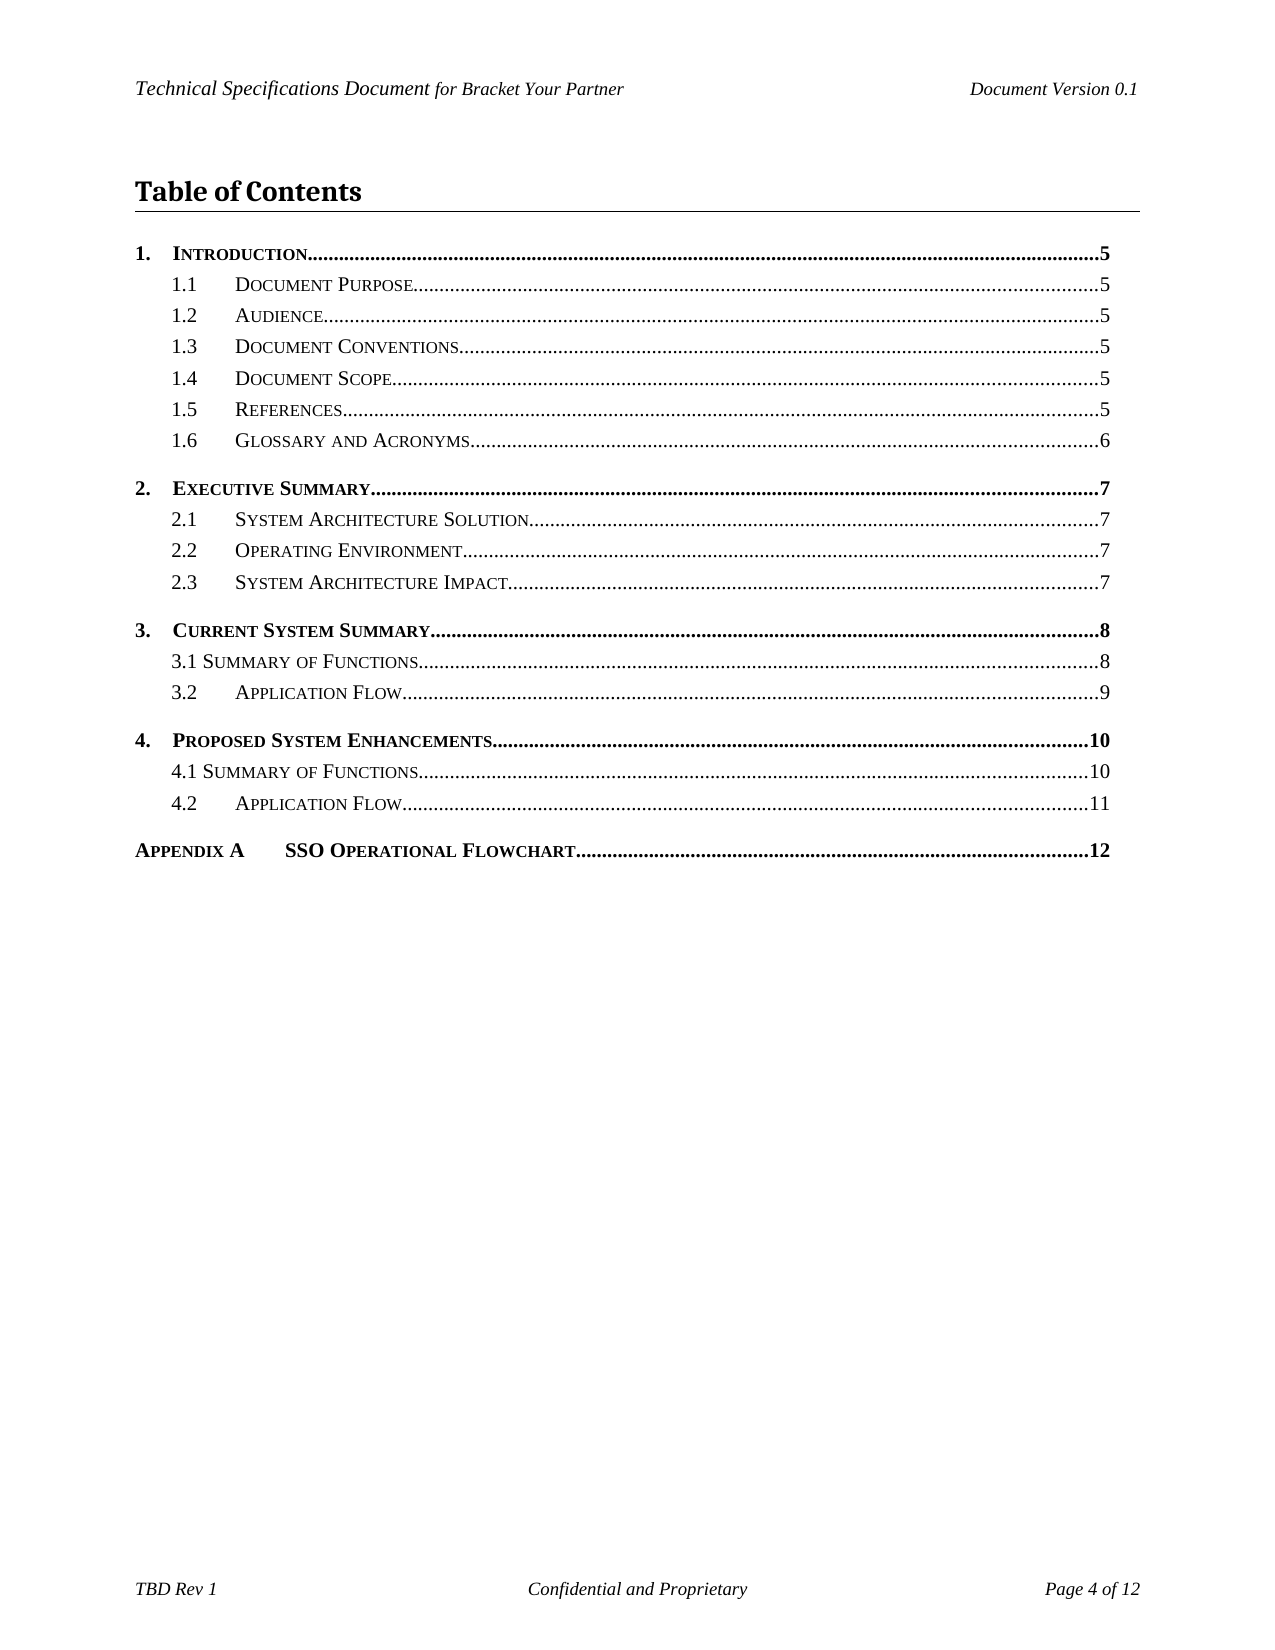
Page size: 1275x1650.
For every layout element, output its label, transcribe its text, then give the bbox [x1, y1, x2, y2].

text 1.3 Document Conventions 5 [171, 335, 1140, 358]
text 2. Executive Summary 7 [135, 477, 1140, 500]
subtitle Table of Contents [135, 175, 1140, 211]
text 1.5 References 5 [171, 398, 1140, 421]
text 4. Proposed System Enhancements 10 [135, 729, 1140, 752]
text 2.1 System Architecture Solution 7 [171, 508, 1140, 531]
text 3. Current System Summary 8 [135, 619, 1140, 642]
text 1.1 Document Purpose 5 [171, 273, 1140, 296]
text 1.4 Document Scope 5 [171, 367, 1140, 389]
text 2.2 Operating Environment 7 [171, 539, 1140, 562]
text 3.2 Application Flow 9 [171, 681, 1140, 704]
text 4.1 Summary of Functions 10 [171, 760, 1140, 783]
text 3.1 Summary of Functions 8 [171, 650, 1140, 673]
text 1.6 Glossary and Acronyms 6 [171, 429, 1140, 452]
text 1. Introduction 5 [135, 242, 1140, 264]
text 4.2 Application Flow 11 [171, 792, 1140, 814]
text 1.2 Audience 5 [171, 304, 1140, 327]
text Appendix A SSO Operational Flowchart 12 [135, 839, 1140, 862]
text 2.3 System Architecture Impact 7 [171, 571, 1140, 594]
